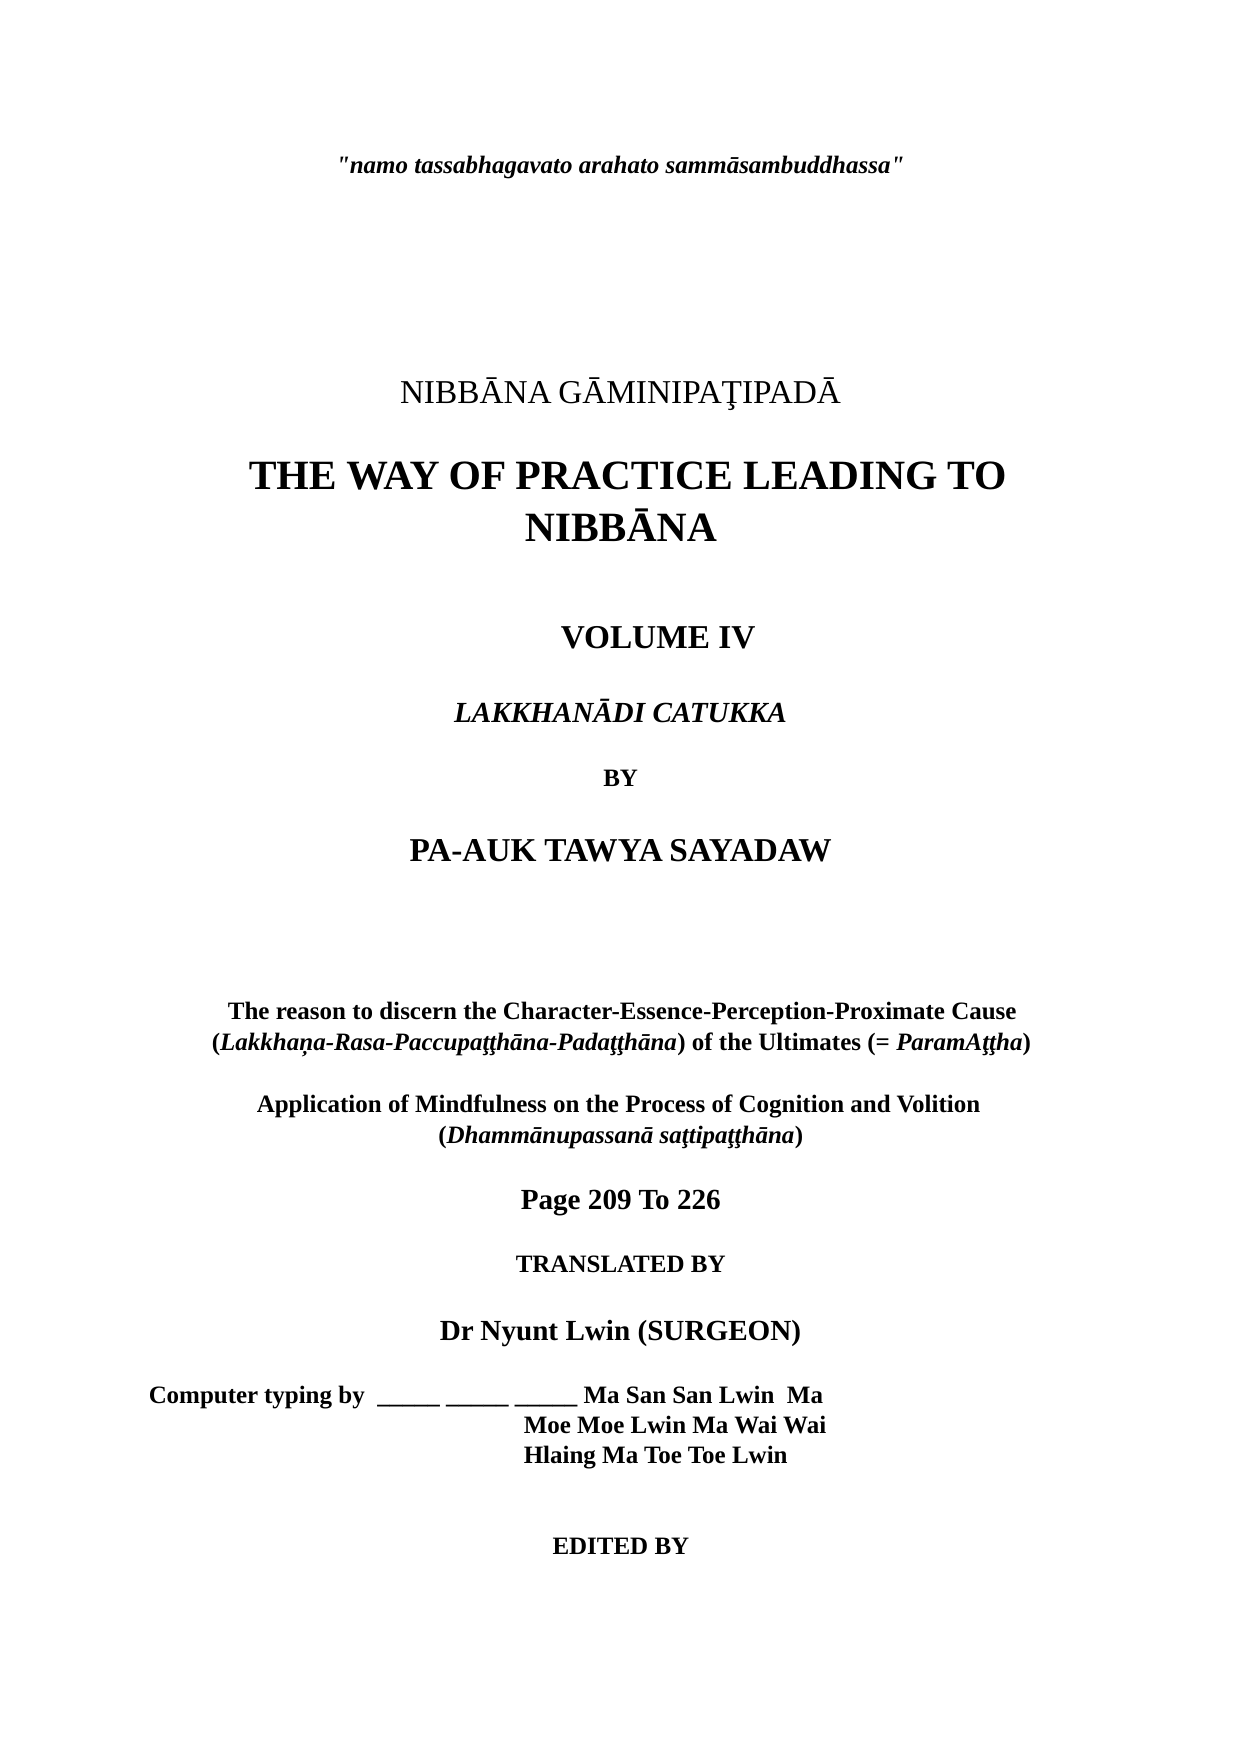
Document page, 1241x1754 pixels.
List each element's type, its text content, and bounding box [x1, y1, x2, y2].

text The reason to discern the Character-Essence-Perception-Proximate Cause [150, 996, 1017, 1025]
subtitle Application of Mindfulness on the Process of Cognition and Volition [257, 1089, 1076, 1118]
text TRANSLATED BY [150, 1249, 1091, 1278]
text LAKKHANĀDI CATUKKA [150, 696, 1091, 729]
subtitle Page 209 To 226 [150, 1182, 1091, 1216]
text BY [150, 763, 1091, 791]
text NIBBĀNA GĀMINIPAŢIPADĀ [150, 373, 1091, 411]
subtitle PA-AUK TAWYA SAYADAW [150, 831, 1091, 869]
subtitle "namo tassabhagavato arahato sammāsambuddhassa" [336, 150, 1176, 179]
text (Dhammānupassanā saţtipaţţhāna) [150, 1120, 1091, 1149]
text Computer typing by _____ _____ _____ Ma San San Lwin Ma Moe Moe Lwin Ma Wai Wai Hlaing Ma Toe Toe Lwin [148, 1381, 840, 1468]
subtitle Dr Nyunt Lwin (SURGEON) [150, 1313, 1091, 1347]
subtitle VOLUME IV [150, 617, 1166, 656]
text NIBBĀNA [150, 502, 1091, 550]
text THE WAY OF PRACTICE LEADING TO [150, 451, 1007, 498]
text EDITED BY [150, 1531, 1091, 1560]
text (Lakkhaņa-Rasa-Paccupaţţhāna-Padaţţhāna) of the Ultimates (= ParamAţţha) [150, 1027, 1031, 1056]
